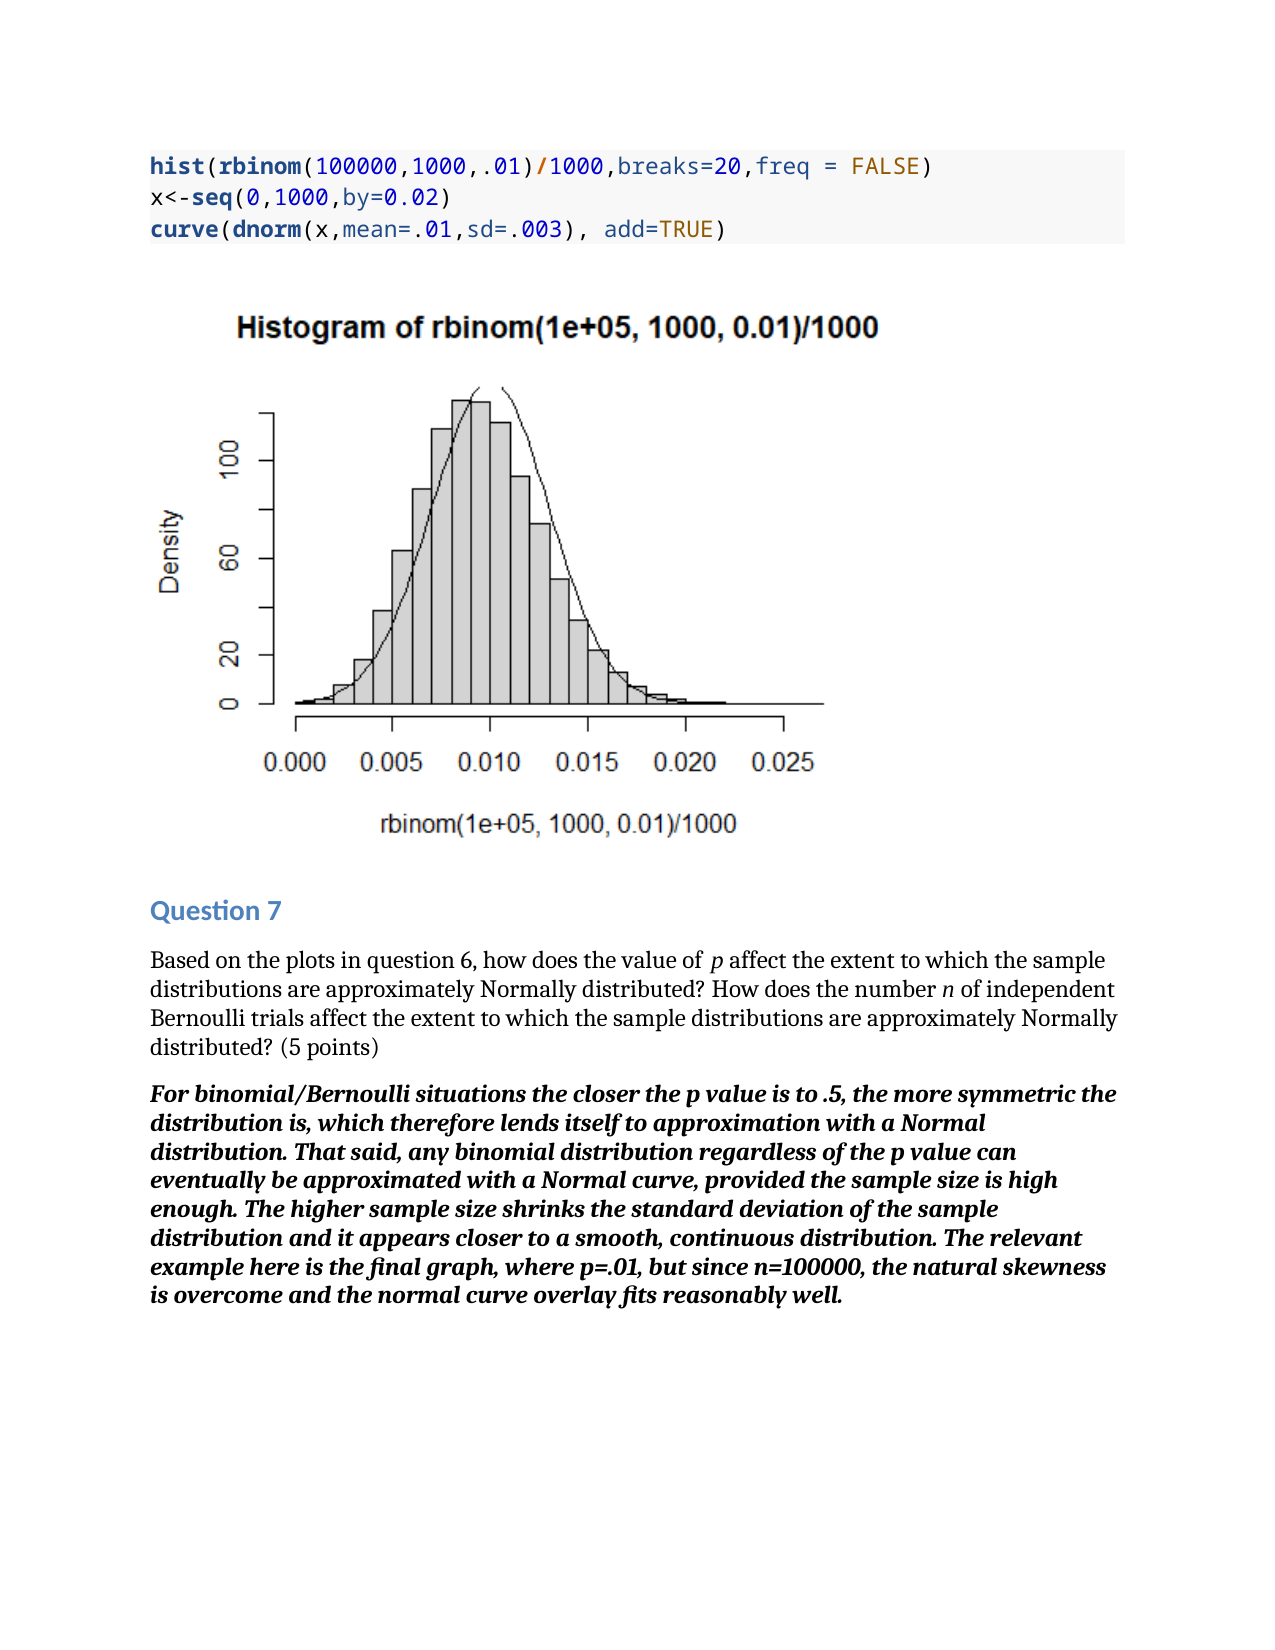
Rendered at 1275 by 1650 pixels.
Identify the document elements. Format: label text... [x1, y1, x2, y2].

picture [150, 264, 908, 871]
text For binomial/Bernoulli situations the closer the p value is to .5, the more symmetric the distribution is, which therefore lends itself to approximation with a Normal distribution. That said, any binomial distribution regardless of the p value can eventually be approximated with a Normal curve, provided the sample size is high enough. The higher sample size shrinks the standard deviation of the sample distribution and it appears closer to a smooth, continuous distribution. The relevant example here is the final graph, where p=.01, but since n=100000, the natural skewness is overcome and the normal curve overlay fits reasonably well. [150, 1080, 1125, 1310]
subtitle Question 7 [150, 892, 1125, 927]
text hist(rbinom(100000,1000,.01)/1000,breaks=20,freq = FALSE) x<-seq(0,1000,by=0.02) curve(dnorm(x,mean=.01,sd=.003), add=TRUE) [150, 150, 1125, 244]
text Based on the plots in question 6, how does the value of affect the extent to which the sample distributions are approximately Normally distributed? How does the number of independent Bernoulli trials affect the extent to which the sample distributions are approximately Normally distributed? (5 points) [150, 946, 1125, 1061]
